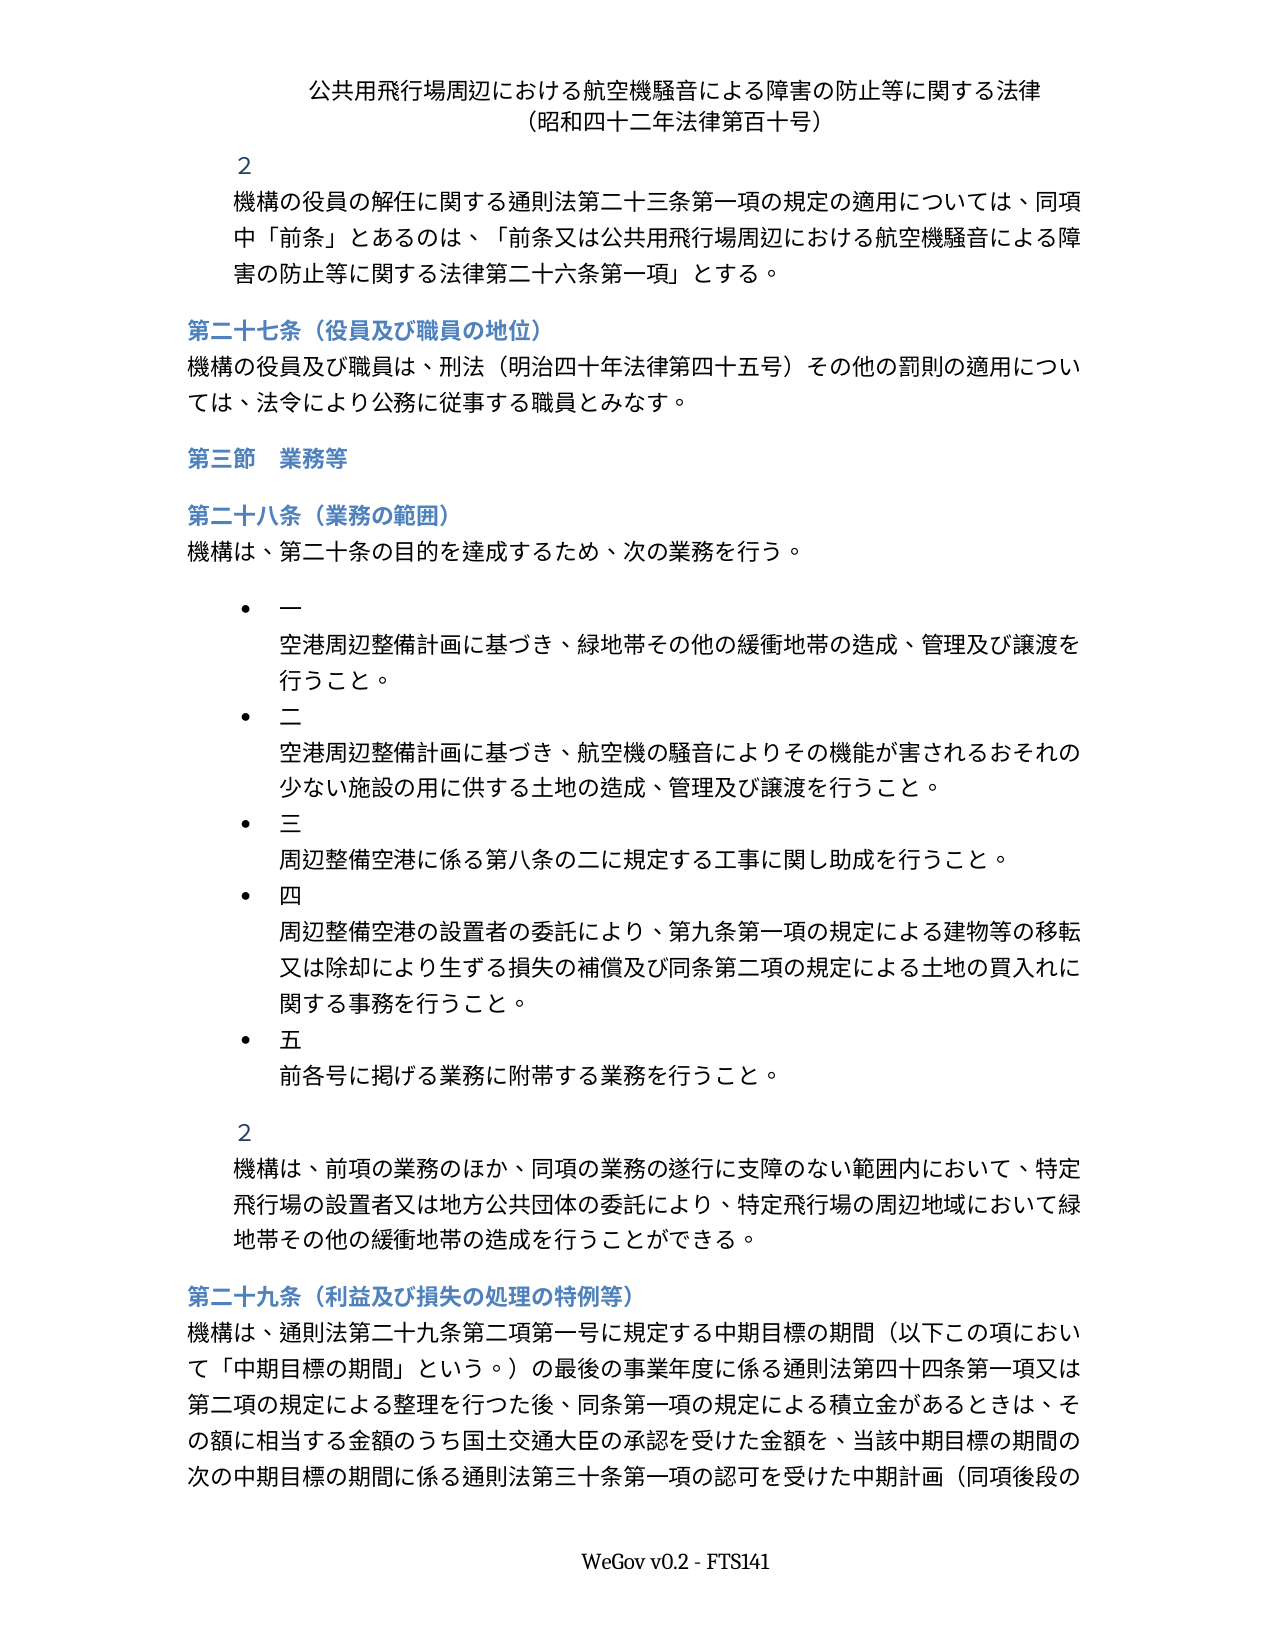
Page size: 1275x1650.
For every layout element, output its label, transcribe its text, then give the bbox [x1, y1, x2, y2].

text 機構は、第二十条の目的を達成するため、次の業務を行う。 [187, 536, 1087, 567]
subtitle 第三節 業務等 [187, 443, 1087, 474]
subtitle ２ [233, 150, 1087, 181]
subtitle 第二十九条（利益及び損失の処理の特例等） [187, 1281, 1087, 1312]
list 四 周辺整備空港の設置者の委託により、第九条第一項の規定による建物等の移転又は除却により生ずる損失の補償及び同条第二項の規定による土地の買入れに関する事務を行うこと。 [242, 880, 1087, 1019]
subtitle ２ [233, 1117, 1087, 1148]
list 五 前各号に掲げる業務に附帯する業務を行うこと。 [242, 1024, 1087, 1091]
text 機構の役員及び職員は、刑法（明治四十年法律第四十五号）その他の罰則の適用については、法令により公務に従事する職員とみなす。 [187, 351, 1087, 418]
text 機構の役員の解任に関する通則法第二十三条第一項の規定の適用については、同項中「前条」とあるのは、「前条又は公共用飛行場周辺における航空機騒音による障害の防止等に関する法律第二十六条第一項」とする。 [233, 186, 1087, 289]
subtitle 第二十八条（業務の範囲） [187, 500, 1087, 531]
text 機構は、前項の業務のほか、同項の業務の遂行に支障のない範囲内において、特定飛行場の設置者又は地方公共団体の委託により、特定飛行場の周辺地域において緑地帯その他の緩衝地帯の造成を行うことができる。 [233, 1153, 1087, 1256]
list 三 周辺整備空港に係る第八条の二に規定する工事に関し助成を行うこと。 [242, 808, 1087, 876]
subtitle 第二十七条（役員及び職員の地位） [187, 314, 1087, 346]
list 二 空港周辺整備計画に基づき、航空機の騒音によりその機能が害されるおそれの少ない施設の用に供する土地の造成、管理及び譲渡を行うこと。 [242, 701, 1087, 804]
list 一 空港周辺整備計画に基づき、緑地帯その他の緩衝地帯の造成、管理及び譲渡を行うこと。 [242, 593, 1087, 696]
